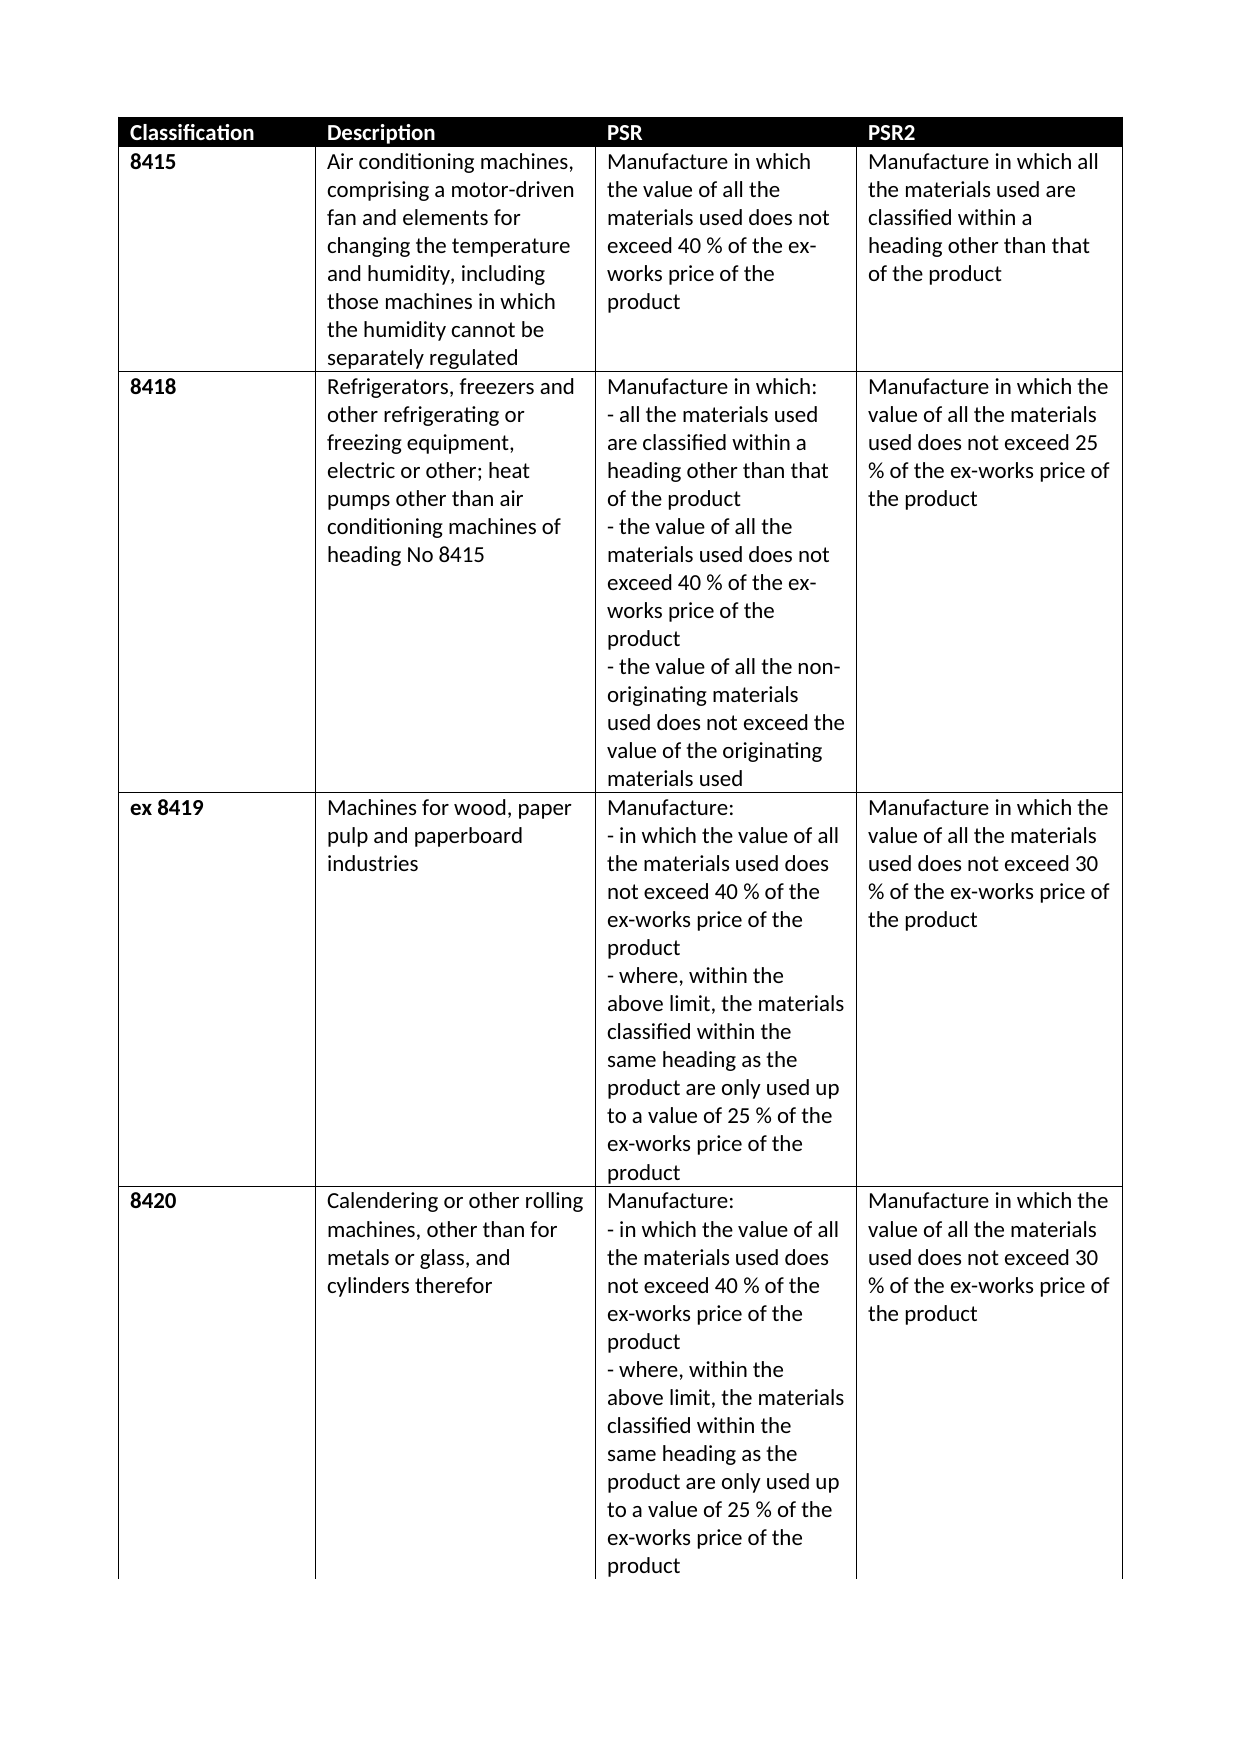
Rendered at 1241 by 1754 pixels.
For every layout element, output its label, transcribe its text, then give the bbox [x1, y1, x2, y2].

table_cell Manufacture: - in which the value of all the materials used does not exceed 40 % of the ex-works price of the product - where, within the above limit, the materials classified within the same heading as the product are only used up to a value of 25 % of the ex-works price of the product [596, 793, 856, 1186]
table_cell Calendering or other rolling machines, other than for metals or glass, and cylinders therefor [316, 1187, 595, 1579]
table_cell 8420 [119, 1187, 315, 1579]
table_cell Refrigerators, freezers and other refrigerating or freezing equipment, electric or other; heat pumps other than air conditioning machines of heading No 8415 [316, 372, 595, 792]
table_cell Manufacture in which the value of all the materials used does not exceed 30 % of the ex-works price of the product [857, 793, 1122, 1186]
table_cell ex 8419 [119, 793, 315, 1186]
table_cell Manufacture in which the value of all the materials used does not exceed 40 % of the ex-works price of the product [596, 147, 856, 371]
table_header PSR [596, 118, 856, 146]
table_cell Manufacture: - in which the value of all the materials used does not exceed 40 % of the ex-works price of the product - where, within the above limit, the materials classified within the same heading as the product are only used up to a value of 25 % of the ex-works price of the product [596, 1187, 856, 1579]
table_cell Manufacture in which all the materials used are classified within a heading other than that of the product [857, 147, 1122, 371]
table_header Classification [119, 118, 315, 146]
table_cell 8418 [119, 372, 315, 792]
table_cell Manufacture in which the value of all the materials used does not exceed 25 % of the ex-works price of the product [857, 372, 1122, 792]
table_cell 8415 [119, 147, 315, 371]
table_header Description [316, 118, 595, 146]
table_header PSR2 [857, 118, 1122, 146]
table_cell Machines for wood, paper pulp and paperboard industries [316, 793, 595, 1186]
table_cell Manufacture in which the value of all the materials used does not exceed 30 % of the ex-works price of the product [857, 1187, 1122, 1579]
table_cell Manufacture in which: - all the materials used are classified within a heading other than that of the product - the value of all the materials used does not exceed 40 % of the ex-works price of the product - the value of all the non-originating materials used does not exceed the value of the originating materials used [596, 372, 856, 792]
